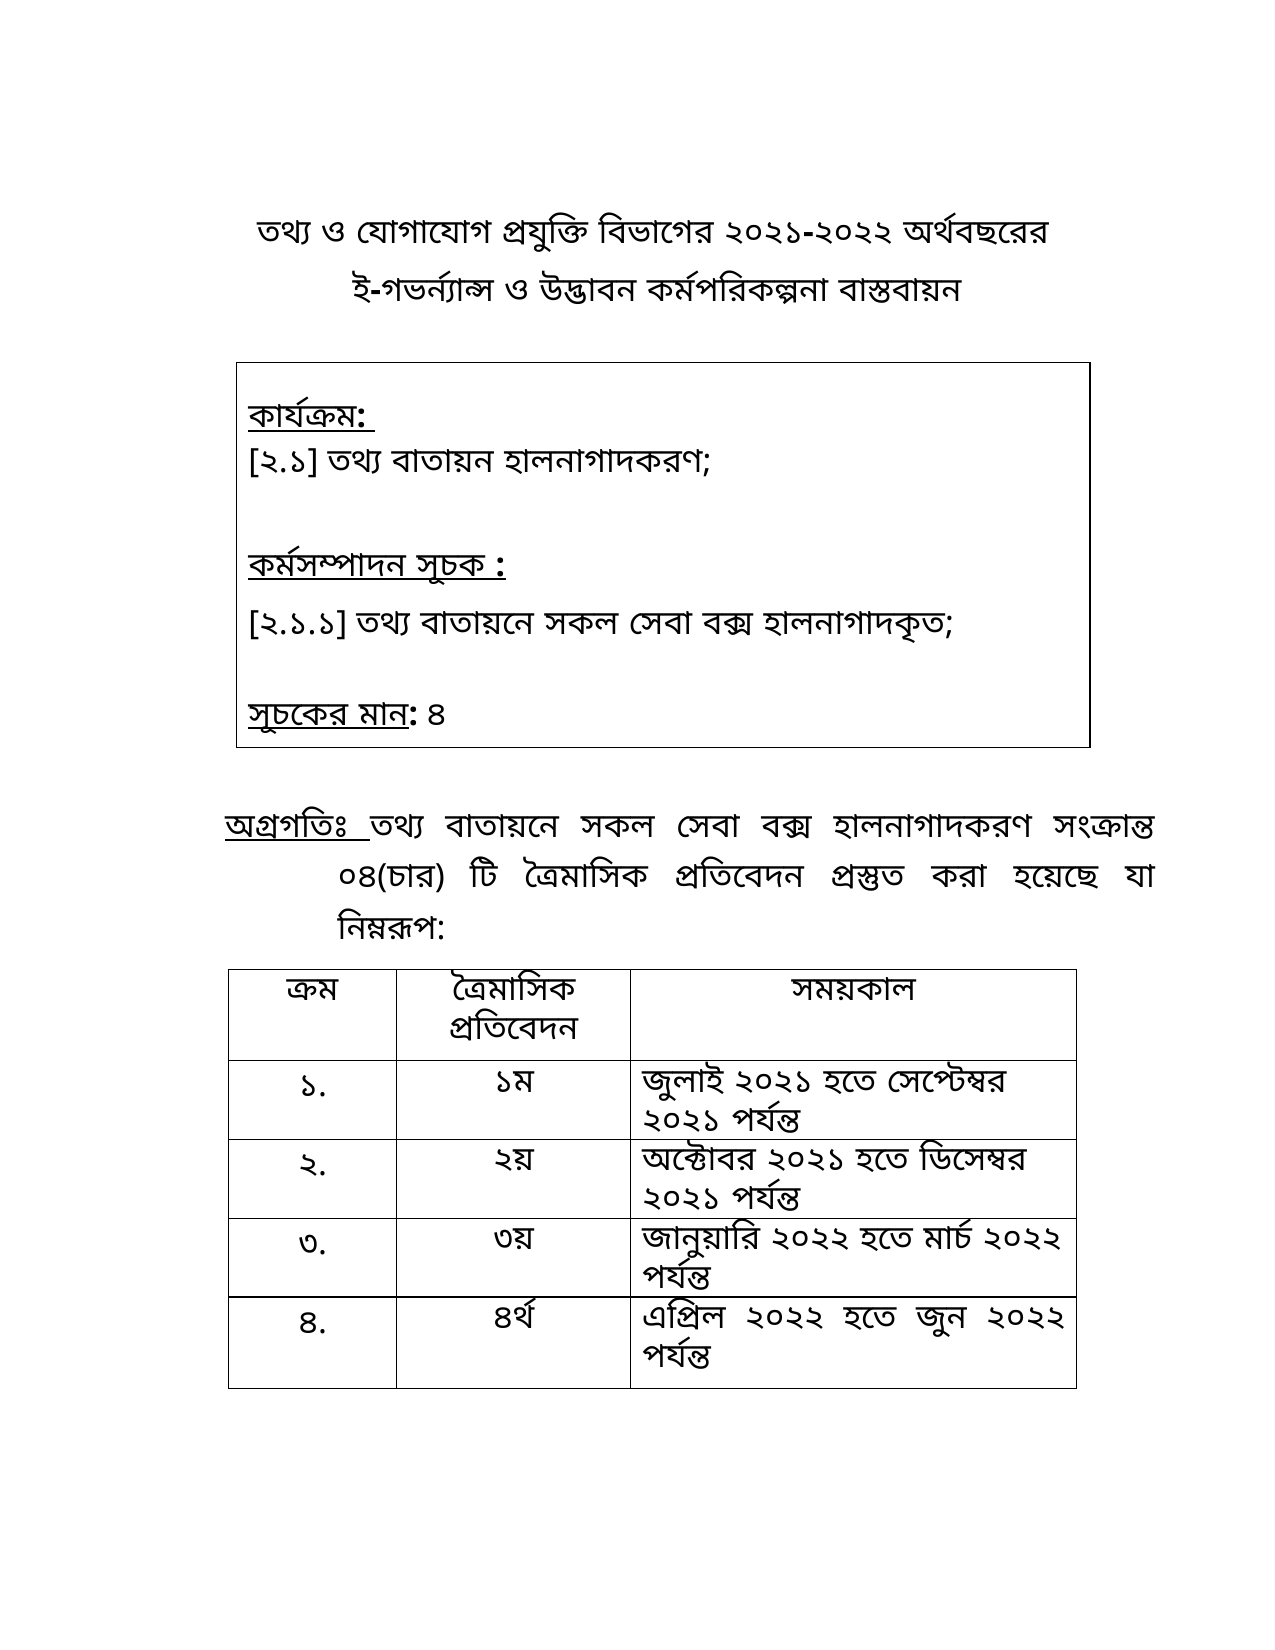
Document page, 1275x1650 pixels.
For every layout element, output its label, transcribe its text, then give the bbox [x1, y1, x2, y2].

table_header সময়কাল [631, 970, 1076, 1060]
table_header ত্রৈমাসিক প্রতিবেদন [397, 970, 630, 1060]
table_cell ৩য় [397, 1219, 630, 1296]
text তথ্য ও যোগাযোগ প্রযুক্তি বিভাগের ২০২১-২০২২ অর্থবছরের [150, 208, 1155, 253]
table_cell ৪. [229, 1298, 396, 1388]
table_cell অক্টোবর ২০২১ হতে ডিসেম্বর ২০২১ পর্যন্ত [631, 1140, 1076, 1218]
table_cell এপ্রিল ২০২২ হতে জুন ২০২২ পর্যন্ত [631, 1298, 1076, 1388]
table_header ক্রম [229, 970, 396, 1060]
table_cell জানুয়ারি ২০২২ হতে মার্চ ২০২২ পর্যন্ত [631, 1219, 1076, 1296]
table_cell ৩. [229, 1219, 396, 1296]
text ই-গভর্ন্যান্স ও উদ্ভাবন কর্মপরিকল্পনা বাস্তবায়ন [150, 266, 1155, 311]
text অগ্রগতিঃ তথ্য বাতায়নে সকল সেবা বক্স হালনাগাদকরণ সংক্রান্ত ০৪(চার) টি ত্রৈমাসিক প্রতিবেদন প্রস্তুত করা হয়েছে যা নিম্নরূপ: [225, 806, 1155, 949]
table_cell ২য় [397, 1140, 630, 1218]
table_cell ১ম [397, 1061, 630, 1139]
table_cell ২. [229, 1140, 396, 1218]
table_cell ৪র্থ [397, 1298, 630, 1388]
table_cell জুলাই ২০২১ হতে সেপ্টেম্বর ২০২১ পর্যন্ত [631, 1061, 1076, 1139]
table_header কার্যক্রম: [২.১] তথ্য বাতায়ন হালনাগাদকরণ; কর্মসম্পাদন সূচক : [২.১.১] তথ্য বাতায়নে সকল সেবা বক্স হালনাগাদকৃত; সূচকের মান: ৪ [237, 363, 1089, 747]
table_cell ১. [229, 1061, 396, 1139]
